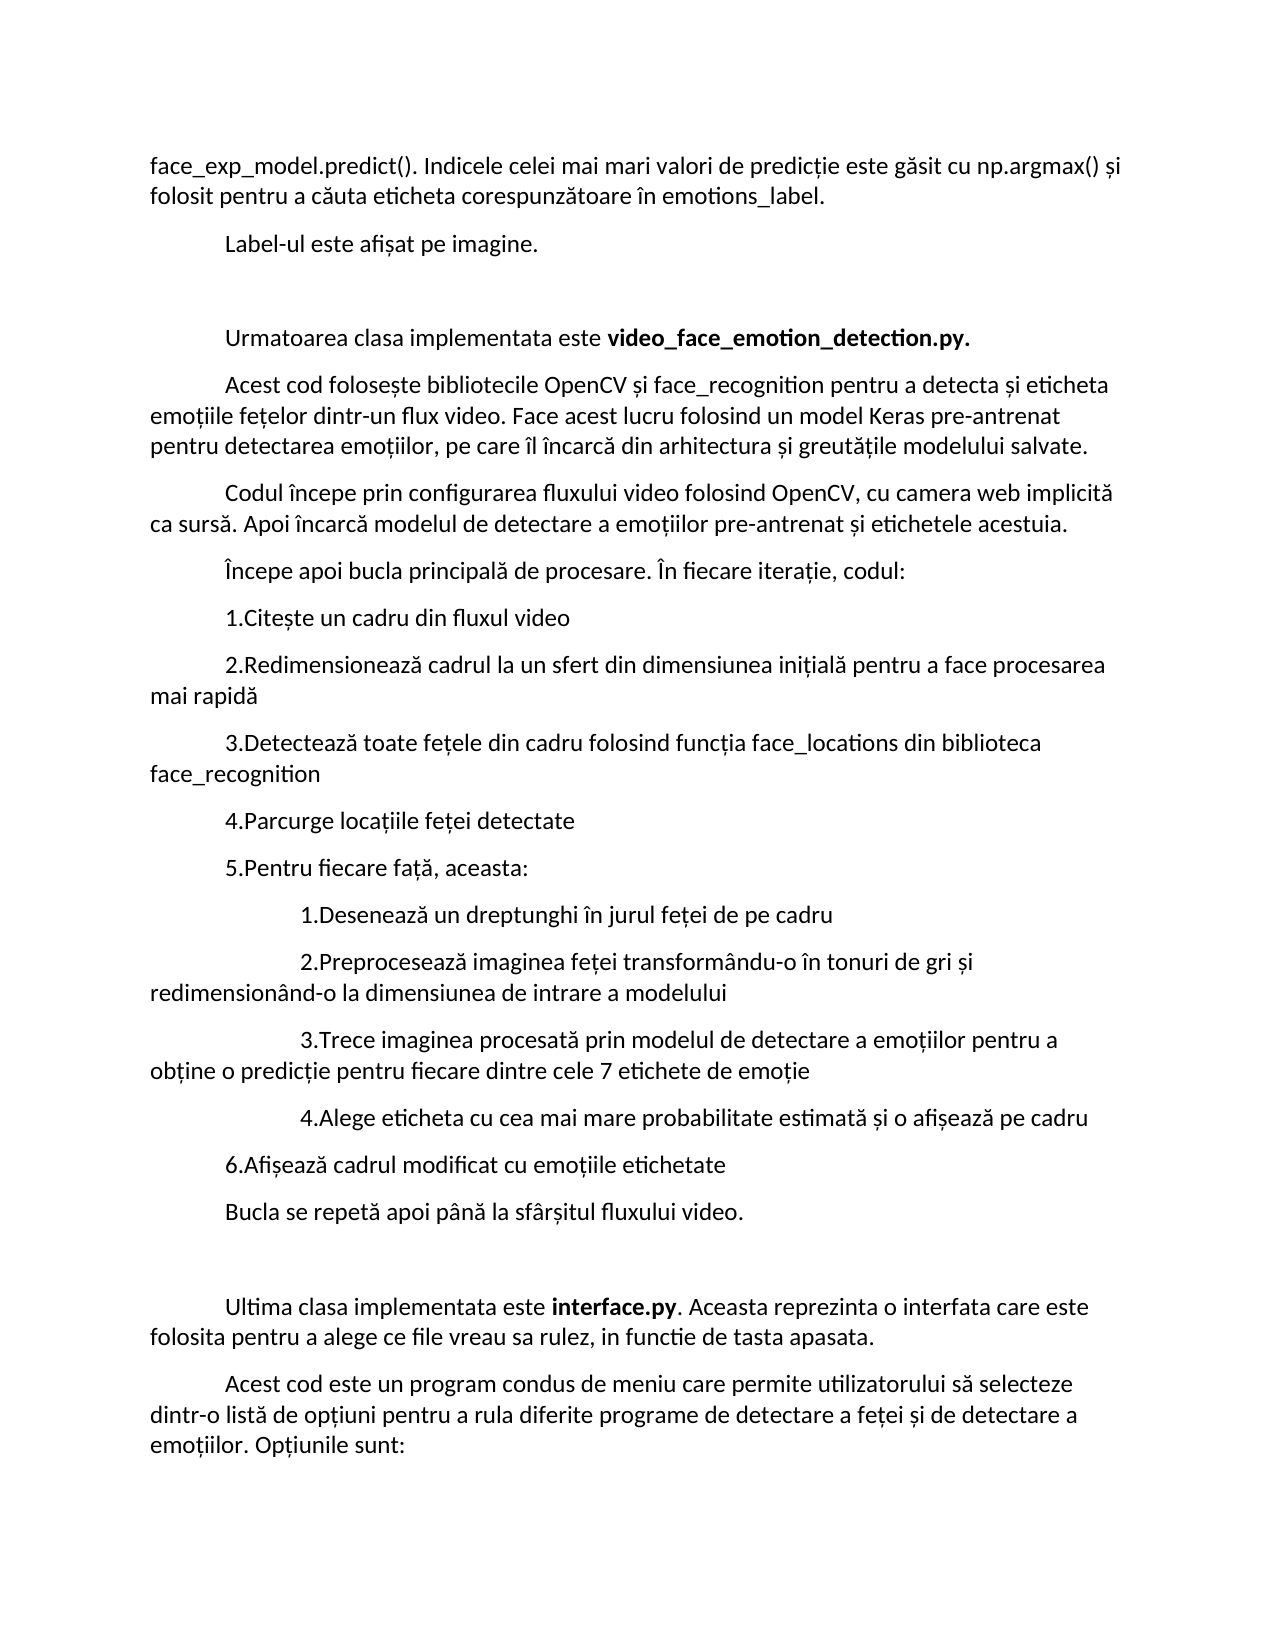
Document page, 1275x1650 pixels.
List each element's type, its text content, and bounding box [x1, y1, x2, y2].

text Codul începe prin configurarea fluxului video folosind OpenCV, cu camera web implicită ca sursă. Apoi încarcă modelul de detectare a emoțiilor pre-antrenat și etichetele acestuia. [150, 477, 1125, 538]
text Urmatoarea clasa implementata este video_face_emotion_detection.py. [150, 322, 1125, 353]
text 4.Alege eticheta cu cea mai mare probabilitate estimată și o afișează pe cadru [150, 1102, 1125, 1132]
text Începe apoi bucla principală de procesare. În fiecare iterație, codul: [150, 555, 1125, 586]
text 2.Redimensionează cadrul la un sfert din dimensiunea inițială pentru a face procesarea mai rapidă [150, 649, 1125, 711]
text 4.Parcurge locațiile feței detectate [150, 805, 1125, 836]
text Ultima clasa implementata este interface.py. Aceasta reprezinta o interfata care este folosita pentru a alege ce file vreau sa rulez, in functie de tasta apasata. [150, 1291, 1125, 1352]
text Label-ul este afișat pe imagine. [150, 228, 1125, 258]
text 6.Afișează cadrul modificat cu emoțiile etichetate [150, 1149, 1125, 1180]
text 1.Citește un cadru din fluxul video [150, 602, 1125, 633]
text Bucla se repetă apoi până la sfârșitul fluxului video. [150, 1196, 1125, 1227]
text 3.Detectează toate fețele din cadru folosind funcția face_locations din biblioteca face_recognition [150, 727, 1125, 788]
text 2.Preprocesează imaginea feței transformându-o în tonuri de gri și redimensionând-o la dimensiunea de intrare a modelului [150, 947, 1125, 1008]
text 3.Trece imaginea procesată prin modelul de detectare a emoțiilor pentru a obține o predicție pentru fiecare dintre cele 7 etichete de emoție [150, 1024, 1125, 1085]
text 1.Desenează un dreptunghi în jurul feței de pe cadru [150, 899, 1125, 930]
text 5.Pentru fiecare față, aceasta: [150, 852, 1125, 883]
text Acest cod este un program condus de meniu care permite utilizatorului să selecteze dintr-o listă de opțiuni pentru a rula diferite programe de detectare a feței și de detectare a emoțiilor. Opțiunile sunt: [150, 1368, 1125, 1460]
text Acest cod folosește bibliotecile OpenCV și face_recognition pentru a detecta și eticheta emoțiile fețelor dintr-un flux video. Face acest lucru folosind un model Keras pre-antrenat pentru detectarea emoțiilor, pe care îl încarcă din arhitectura și greutățile modelului salvate. [150, 369, 1125, 461]
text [150, 150, 1125, 211]
